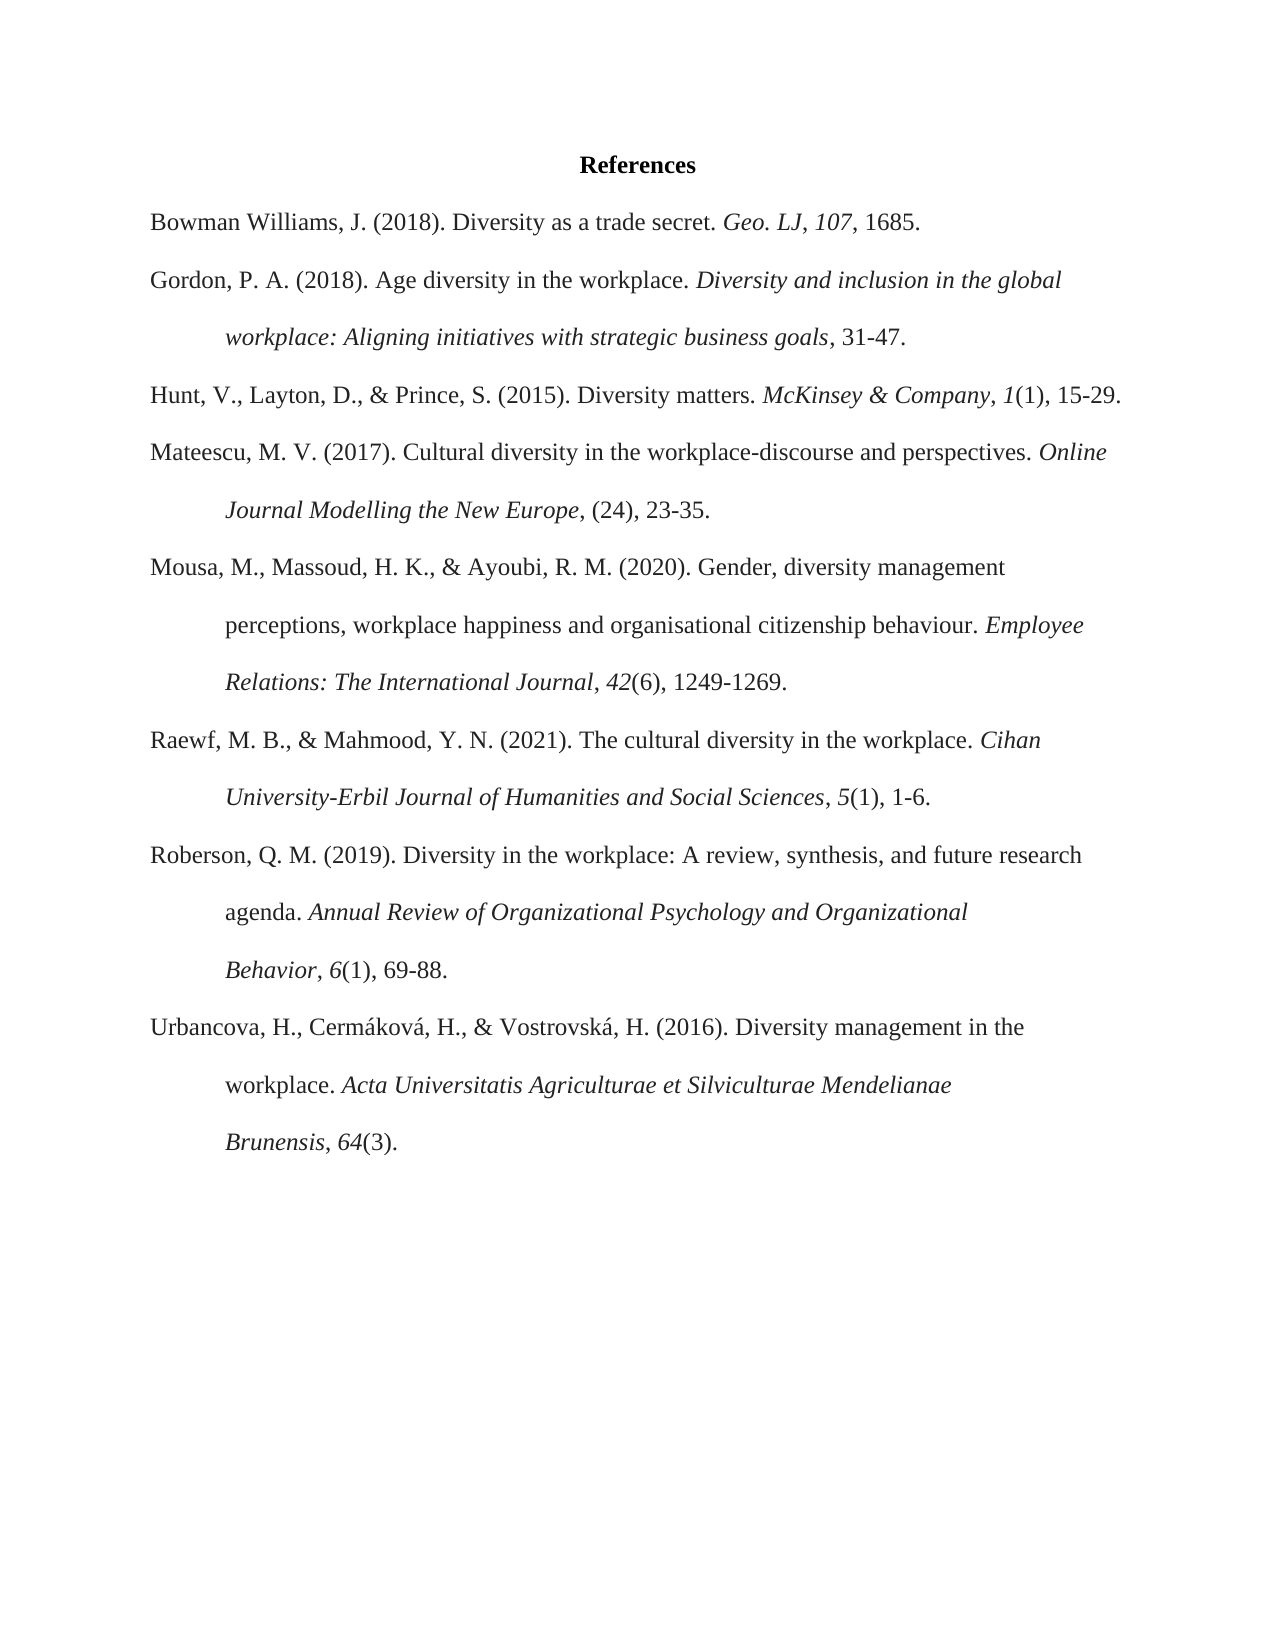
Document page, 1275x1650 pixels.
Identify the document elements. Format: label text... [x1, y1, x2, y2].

text Gordon, P. A. (2018). Age diversity in the workplace. Diversity and inclusion in the global workplace: Aligning initiatives with strategic business goals, 31-47. [150, 265, 1125, 351]
text Mateescu, M. V. (2017). Cultural diversity in the workplace-discourse and perspectives. Online Journal Modelling the New Europe, (24), 23-35. [150, 437, 1125, 524]
text Roberson, Q. M. (2019). Diversity in the workplace: A review, synthesis, and future research agenda. Annual Review of Organizational Psychology and Organizational Behavior, 6(1), 69-88. [150, 840, 1125, 984]
text Mousa, M., Massoud, H. K., & Ayoubi, R. M. (2020). Gender, diversity management perceptions, workplace happiness and organisational citizenship behaviour. Employee Relations: The International Journal, 42(6), 1249-1269. [150, 552, 1125, 696]
text References [150, 150, 1125, 179]
text Urbancova, H., Cermáková, H., & Vostrovská, H. (2016). Diversity management in the workplace. Acta Universitatis Agriculturae et Silviculturae Mendelianae Brunensis, 64(3). [150, 1012, 1125, 1156]
text Bowman Williams, J. (2018). Diversity as a trade secret. Geo. LJ, 107, 1685. [150, 207, 1125, 236]
text Raewf, M. B., & Mahmood, Y. N. (2021). The cultural diversity in the workplace. Cihan University-Erbil Journal of Humanities and Social Sciences, 5(1), 1-6. [150, 725, 1125, 811]
